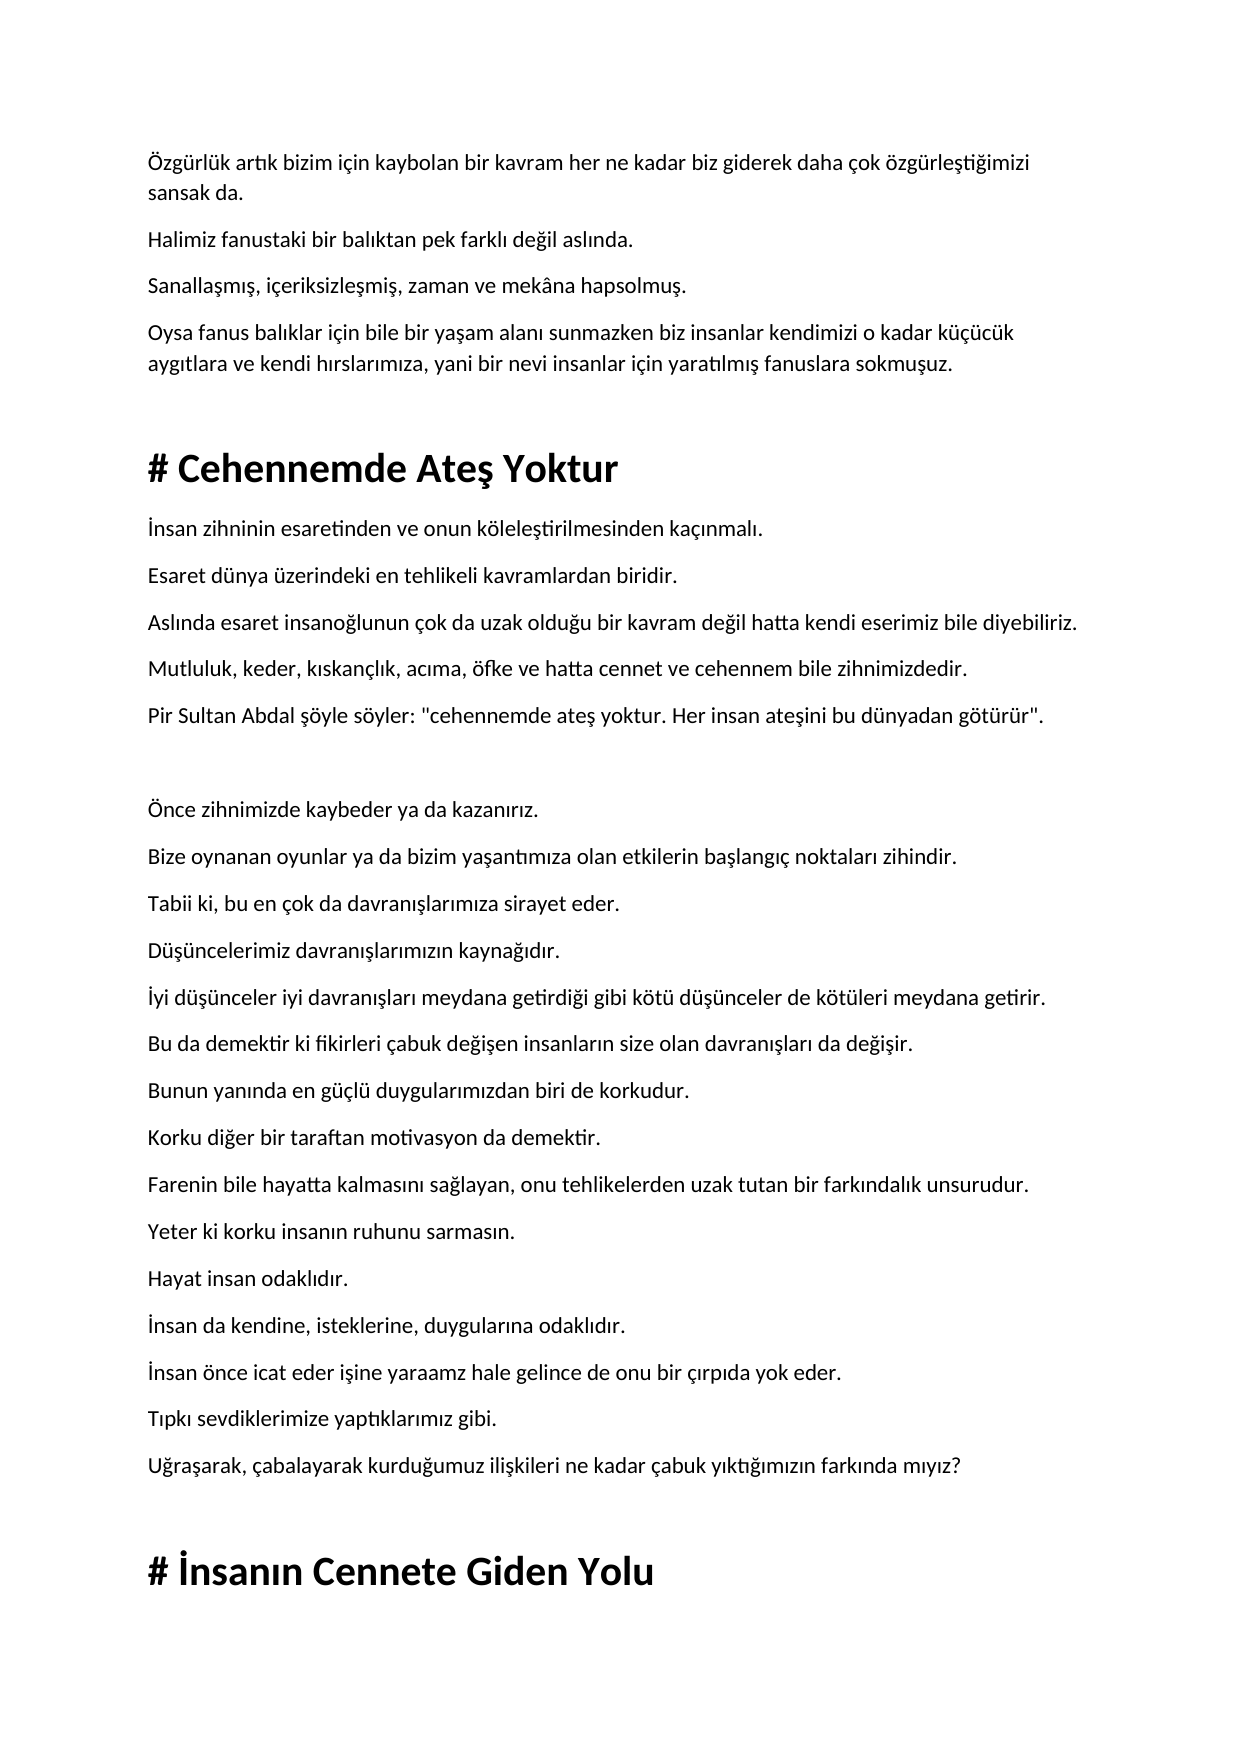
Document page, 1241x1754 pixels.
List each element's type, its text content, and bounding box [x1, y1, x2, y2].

text İnsan önce icat eder işine yaraamz hale gelince de onu bir çırpıda yok eder. [148, 1358, 1093, 1386]
text Farenin bile hayatta kalmasını sağlayan, onu tehlikelerden uzak tutan bir farkındalık unsurudur. [148, 1170, 1093, 1198]
text Esaret dünya üzerindeki en tehlikeli kavramlardan biridir. [148, 561, 1093, 589]
text Hayat insan odaklıdır. [148, 1264, 1093, 1292]
text Mutluluk, keder, kıskançlık, acıma, öfke ve hatta cennet ve cehennem bile zihnimizdedir. [148, 654, 1093, 683]
text İnsan zihninin esaretinden ve onun köleleştirilmesinden kaçınmalı. [148, 514, 1093, 542]
text Tabii ki, bu en çok da davranışlarımıza sirayet eder. [148, 889, 1093, 917]
text İyi düşünceler iyi davranışları meydana getirdiği gibi kötü düşünceler de kötüleri meydana getirir. [148, 983, 1093, 1011]
text Korku diğer bir taraftan motivasyon da demektir. [148, 1123, 1093, 1151]
text Özgürlük artık bizim için kaybolan bir kavram her ne kadar biz giderek daha çok özgürleştiğimizi sansak da. [148, 148, 1093, 206]
text İnsan da kendine, isteklerine, duygularına odaklıdır. [148, 1311, 1093, 1339]
text Bu da demektir ki fikirleri çabuk değişen insanların size olan davranışları da değişir. [148, 1029, 1093, 1058]
text Sanallaşmış, içeriksizleşmiş, zaman ve mekâna hapsolmuş. [148, 272, 1093, 299]
text Halimiz fanustaki bir balıktan pek farklı değil aslında. [148, 225, 1093, 253]
text Uğraşarak, çabalayarak kurduğumuz ilişkileri ne kadar çabuk yıktığımızın farkında mıyız? [148, 1451, 1093, 1479]
text Oysa fanus balıklar için bile bir yaşam alanı sunmazken biz insanlar kendimizi o kadar küçücük aygıtlara ve kendi hırslarımıza, yani bir nevi insanlar için yaratılmış fanuslara sokmuşuz. [148, 318, 1093, 377]
text Aslında esaret insanoğlunun çok da uzak olduğu bir kavram değil hatta kendi eserimiz bile diyebiliriz. [148, 608, 1093, 636]
text Yeter ki korku insanın ruhunu sarmasın. [148, 1217, 1093, 1245]
text Önce zihnimizde kaybeder ya da kazanırız. [148, 795, 1093, 823]
text # Cehennemde Ateş Yoktur [148, 442, 1093, 493]
text Pir Sultan Abdal şöyle söyler: "cehennemde ateş yoktur. Her insan ateşini bu dünyadan götürür". [148, 701, 1093, 729]
text Bize oynanan oyunlar ya da bizim yaşantımıza olan etkilerin başlangıç noktaları zihindir. [148, 842, 1093, 870]
text Tıpkı sevdiklerimize yaptıklarımız gibi. [148, 1404, 1093, 1433]
text Düşüncelerimiz davranışlarımızın kaynağıdır. [148, 936, 1093, 964]
text Bunun yanında en güçlü duygularımızdan biri de korkudur. [148, 1076, 1093, 1104]
text # İnsanın Cennete Giden Yolu [148, 1545, 1093, 1596]
